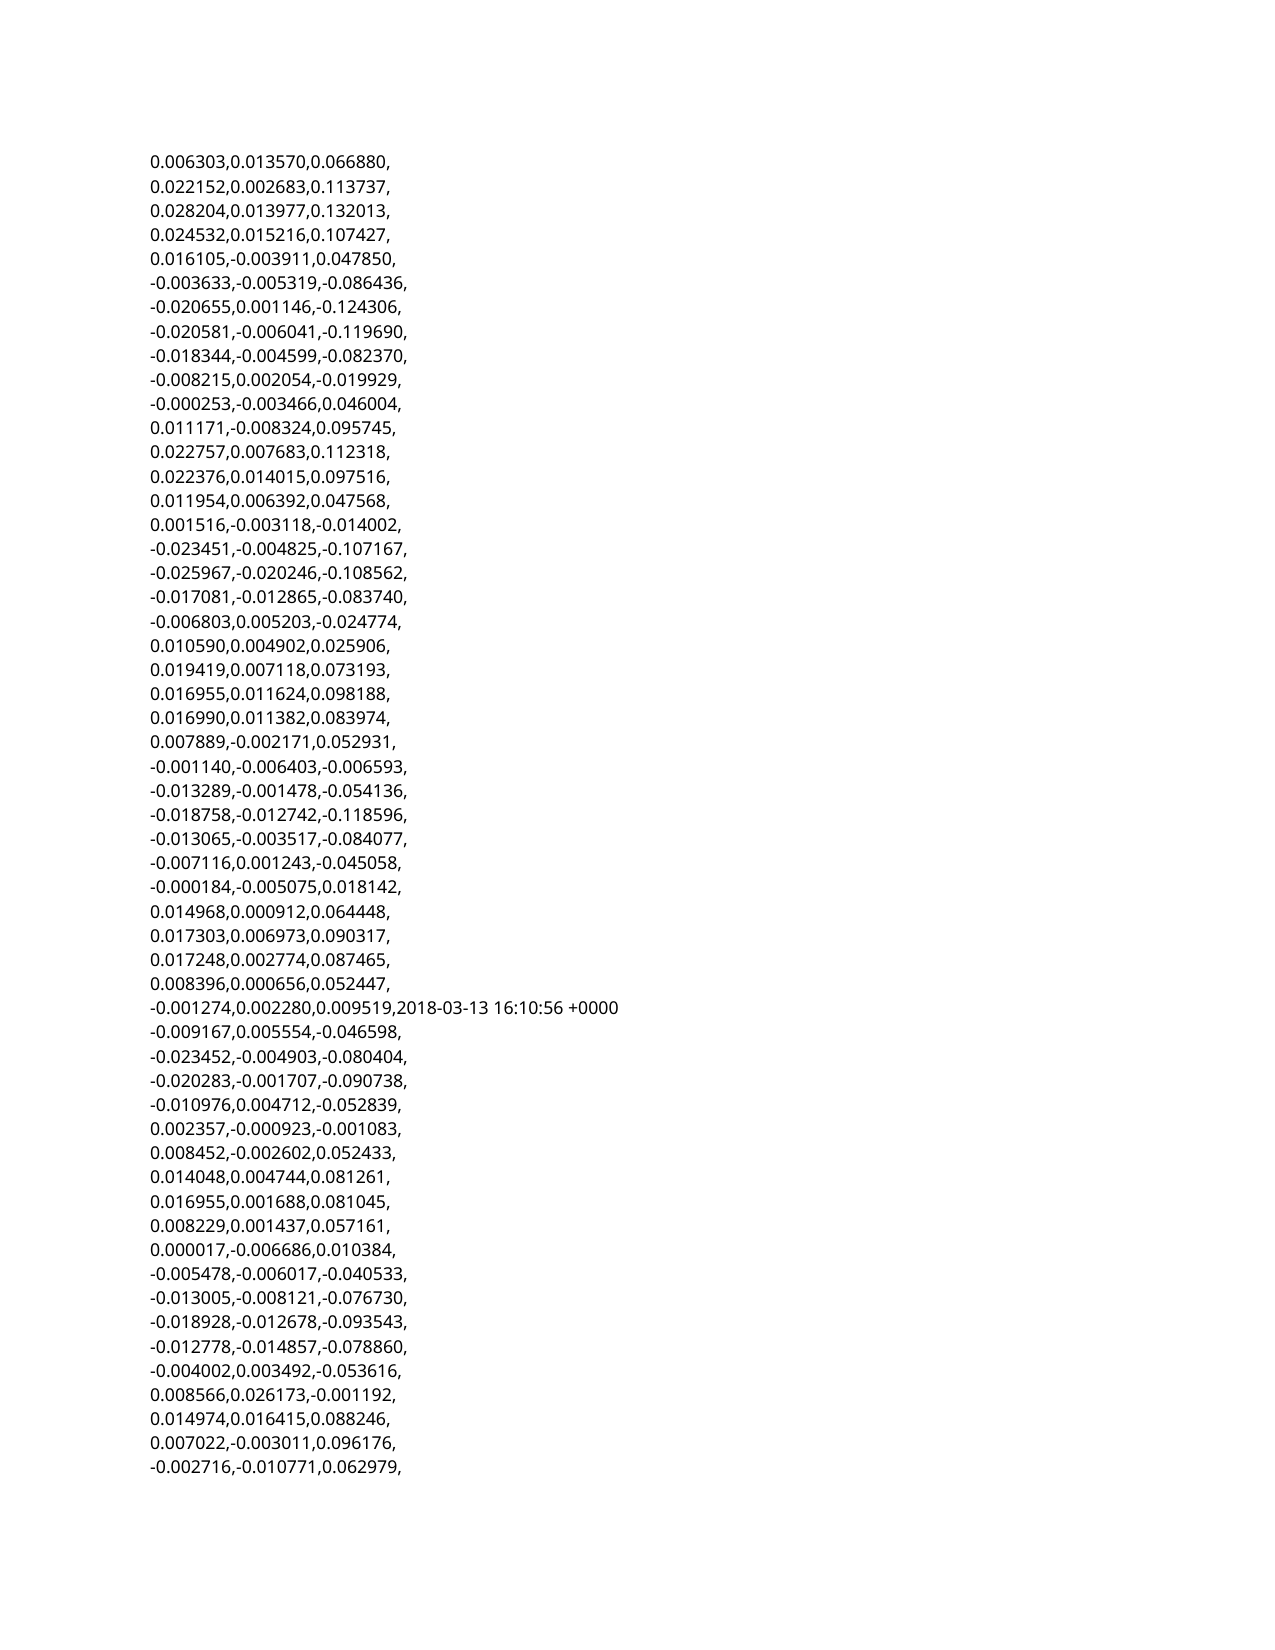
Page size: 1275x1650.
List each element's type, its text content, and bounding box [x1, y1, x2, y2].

text 0.008229,0.001437,0.057161, [150, 1213, 1125, 1237]
text -0.002716,-0.010771,0.062979, [150, 1455, 1125, 1479]
text -0.010976,0.004712,-0.052839, [150, 1092, 1125, 1117]
text -0.023452,-0.004903,-0.080404, [150, 1044, 1125, 1068]
text 0.011171,-0.008324,0.095745, [150, 416, 1125, 440]
text -0.013289,-0.001478,-0.054136, [150, 778, 1125, 802]
text -0.003633,-0.005319,-0.086436, [150, 271, 1125, 295]
text -0.000253,-0.003466,0.046004, [150, 392, 1125, 416]
text 0.022376,0.014015,0.097516, [150, 464, 1125, 488]
text 0.017248,0.002774,0.087465, [150, 947, 1125, 972]
text -0.001140,-0.006403,-0.006593, [150, 754, 1125, 778]
text -0.004002,0.003492,-0.053616, [150, 1358, 1125, 1382]
text 0.024532,0.015216,0.107427, [150, 222, 1125, 247]
text 0.019419,0.007118,0.073193, [150, 657, 1125, 682]
text 0.002357,-0.000923,-0.001083, [150, 1117, 1125, 1141]
text -0.025967,-0.020246,-0.108562, [150, 561, 1125, 585]
text 0.001516,-0.003118,-0.014002, [150, 512, 1125, 537]
text -0.012778,-0.014857,-0.078860, [150, 1334, 1125, 1358]
text -0.023451,-0.004825,-0.107167, [150, 537, 1125, 561]
text 0.017303,0.006973,0.090317, [150, 923, 1125, 947]
text 0.014048,0.004744,0.081261, [150, 1165, 1125, 1189]
text -0.001274,0.002280,0.009519,2018-03-13 16:10:56 +0000 [150, 996, 1125, 1020]
text 0.007889,-0.002171,0.052931, [150, 730, 1125, 754]
text 0.008452,-0.002602,0.052433, [150, 1141, 1125, 1165]
text 0.014974,0.016415,0.088246, [150, 1407, 1125, 1431]
text 0.008396,0.000656,0.052447, [150, 972, 1125, 996]
text 0.010590,0.004902,0.025906, [150, 633, 1125, 657]
text -0.000184,-0.005075,0.018142, [150, 875, 1125, 899]
text -0.017081,-0.012865,-0.083740, [150, 585, 1125, 609]
text 0.007022,-0.003011,0.096176, [150, 1431, 1125, 1455]
text -0.005478,-0.006017,-0.040533, [150, 1262, 1125, 1286]
text 0.008566,0.026173,-0.001192, [150, 1382, 1125, 1407]
text -0.007116,0.001243,-0.045058, [150, 851, 1125, 875]
text 0.011954,0.006392,0.047568, [150, 488, 1125, 512]
text 0.014968,0.000912,0.064448, [150, 899, 1125, 923]
text 0.016955,0.011624,0.098188, [150, 682, 1125, 706]
text -0.020581,-0.006041,-0.119690, [150, 319, 1125, 343]
text 0.000017,-0.006686,0.010384, [150, 1237, 1125, 1262]
text -0.009167,0.005554,-0.046598, [150, 1020, 1125, 1044]
text -0.018758,-0.012742,-0.118596, [150, 802, 1125, 827]
text 0.022152,0.002683,0.113737, [150, 174, 1125, 198]
text 0.016955,0.001688,0.081045, [150, 1189, 1125, 1213]
text -0.006803,0.005203,-0.024774, [150, 609, 1125, 633]
text -0.013065,-0.003517,-0.084077, [150, 827, 1125, 851]
text -0.018344,-0.004599,-0.082370, [150, 343, 1125, 367]
text 0.028204,0.013977,0.132013, [150, 198, 1125, 222]
text 0.006303,0.013570,0.066880, [150, 150, 1125, 174]
text 0.022757,0.007683,0.112318, [150, 440, 1125, 464]
text -0.018928,-0.012678,-0.093543, [150, 1310, 1125, 1334]
text -0.008215,0.002054,-0.019929, [150, 367, 1125, 392]
text -0.020283,-0.001707,-0.090738, [150, 1068, 1125, 1092]
text -0.020655,0.001146,-0.124306, [150, 295, 1125, 319]
text -0.013005,-0.008121,-0.076730, [150, 1286, 1125, 1310]
text 0.016105,-0.003911,0.047850, [150, 247, 1125, 271]
text 0.016990,0.011382,0.083974, [150, 706, 1125, 730]
